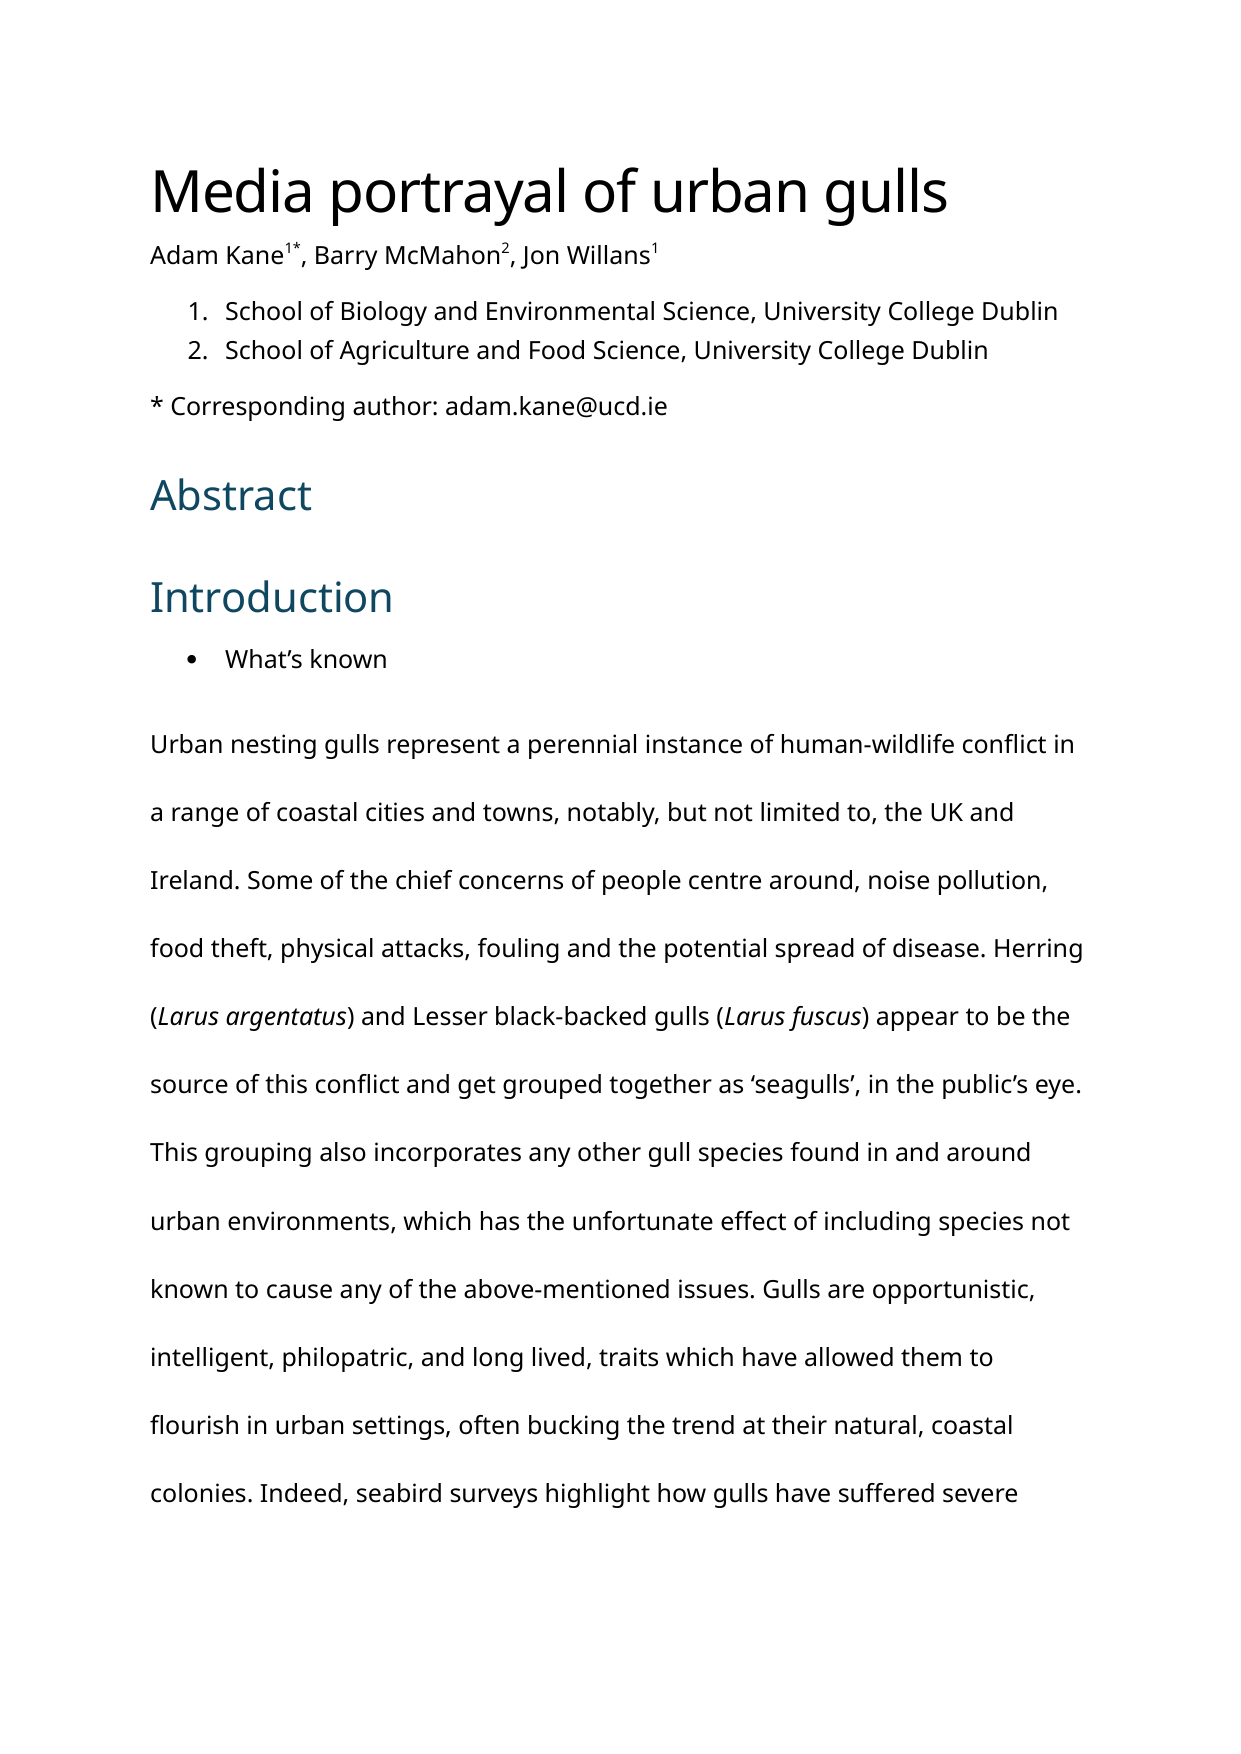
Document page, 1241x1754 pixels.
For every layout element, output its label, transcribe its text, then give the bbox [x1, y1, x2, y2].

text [150, 726, 1090, 1510]
subtitle Abstract [150, 465, 1090, 522]
list What’s known [187, 642, 1090, 676]
list School of Agriculture and Food Science, University College Dublin [187, 333, 1090, 367]
subtitle Introduction [150, 568, 1090, 625]
text * Corresponding author: adam.kane@ucd.ie [150, 389, 1090, 423]
list School of Biology and Environmental Science, University College Dublin [187, 294, 1090, 328]
title Media portrayal of urban gulls [150, 150, 1090, 229]
text Adam Kane1*, Barry McMahon2, Jon Willans1 [150, 238, 1090, 272]
